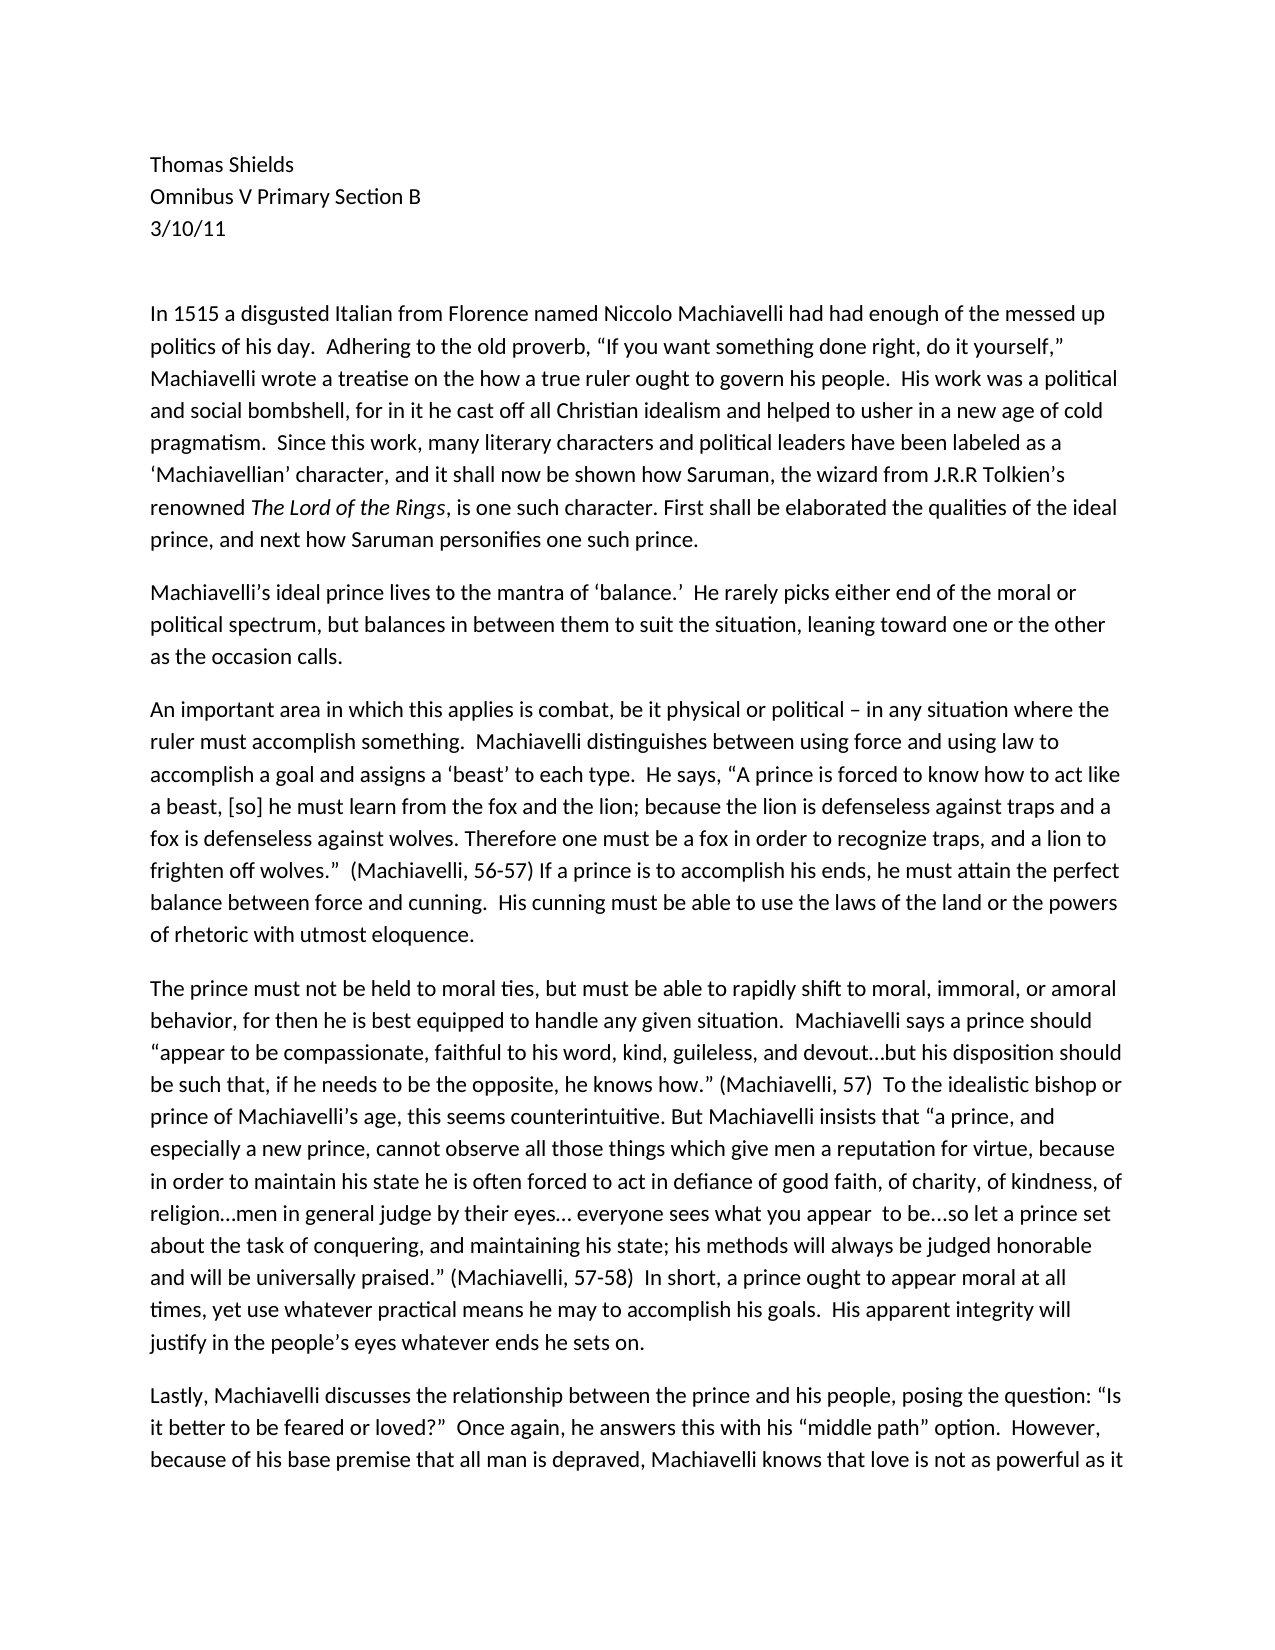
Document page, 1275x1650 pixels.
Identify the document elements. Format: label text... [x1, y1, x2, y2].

text In 1515 a disgusted Italian from Florence named Niccolo Machiavelli had had enough of the messed up politics of his day. Adhering to the old proverb, “If you want something done right, do it yourself,” Machiavelli wrote a treatise on the how a true ruler ought to govern his people. His work was a political and social bombshell, for in it he cast off all Christian idealism and helped to usher in a new age of cold pragmatism. Since this work, many literary characters and political leaders have been labeled as a ‘Machiavellian’ character, and it shall now be shown how Saruman, the wizard from J.R.R Tolkien’s renowned The Lord of the Rings, is one such character. First shall be elaborated the qualities of the ideal prince, and next how Saruman personifies one such prince. [150, 299, 1125, 553]
text Machiavelli’s ideal prince lives to the mantra of ‘balance.’ He rarely picks either end of the moral or political spectrum, but balances in between them to suit the situation, leaning toward one or the other as the occasion calls. [150, 578, 1125, 670]
text The prince must not be held to moral ties, but must be able to rapidly shift to moral, immoral, or amoral behavior, for then he is best equipped to handle any given situation. Machiavelli says a prince should “appear to be compassionate, faithful to his word, kind, guileless, and devout…but his disposition should be such that, if he needs to be the opposite, he knows how.” (Machiavelli, 57) To the idealistic bishop or prince of Machiavelli’s age, this seems counterintuitive. But Machiavelli insists that “a prince, and especially a new prince, cannot observe all those things which give men a reputation for virtue, because in order to maintain his state he is often forced to act in defiance of good faith, of charity, of kindness, of religion…men in general judge by their eyes… everyone sees what you appear to be...so let a prince set about the task of conquering, and maintaining his state; his methods will always be judged honorable and will be universally praised.” (Machiavelli, 57-58) In short, a prince ought to appear moral at all times, yet use whatever practical means he may to accomplish his goals. His apparent integrity will justify in the people’s eyes whatever ends he sets on. [150, 974, 1125, 1356]
text An important area in which this applies is combat, be it physical or political – in any situation where the ruler must accomplish something. Machiavelli distinguishes between using force and using law to accomplish a goal and assigns a ‘beast’ to each type. He says, “A prince is forced to know how to act like a beast, [so] he must learn from the fox and the lion; because the lion is defenseless against traps and a fox is defenseless against wolves. Therefore one must be a fox in order to recognize traps, and a lion to frighten off wolves.” (Machiavelli, 56-57) If a prince is to accomplish his ends, he must attain the perfect balance between force and cunning. His cunning must be able to use the laws of the land or the powers of rhetoric with utmost eloquence. [150, 695, 1125, 949]
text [150, 1381, 1125, 1473]
text Thomas Shields Omnibus V Primary Section B 3/10/11 [150, 150, 1125, 274]
